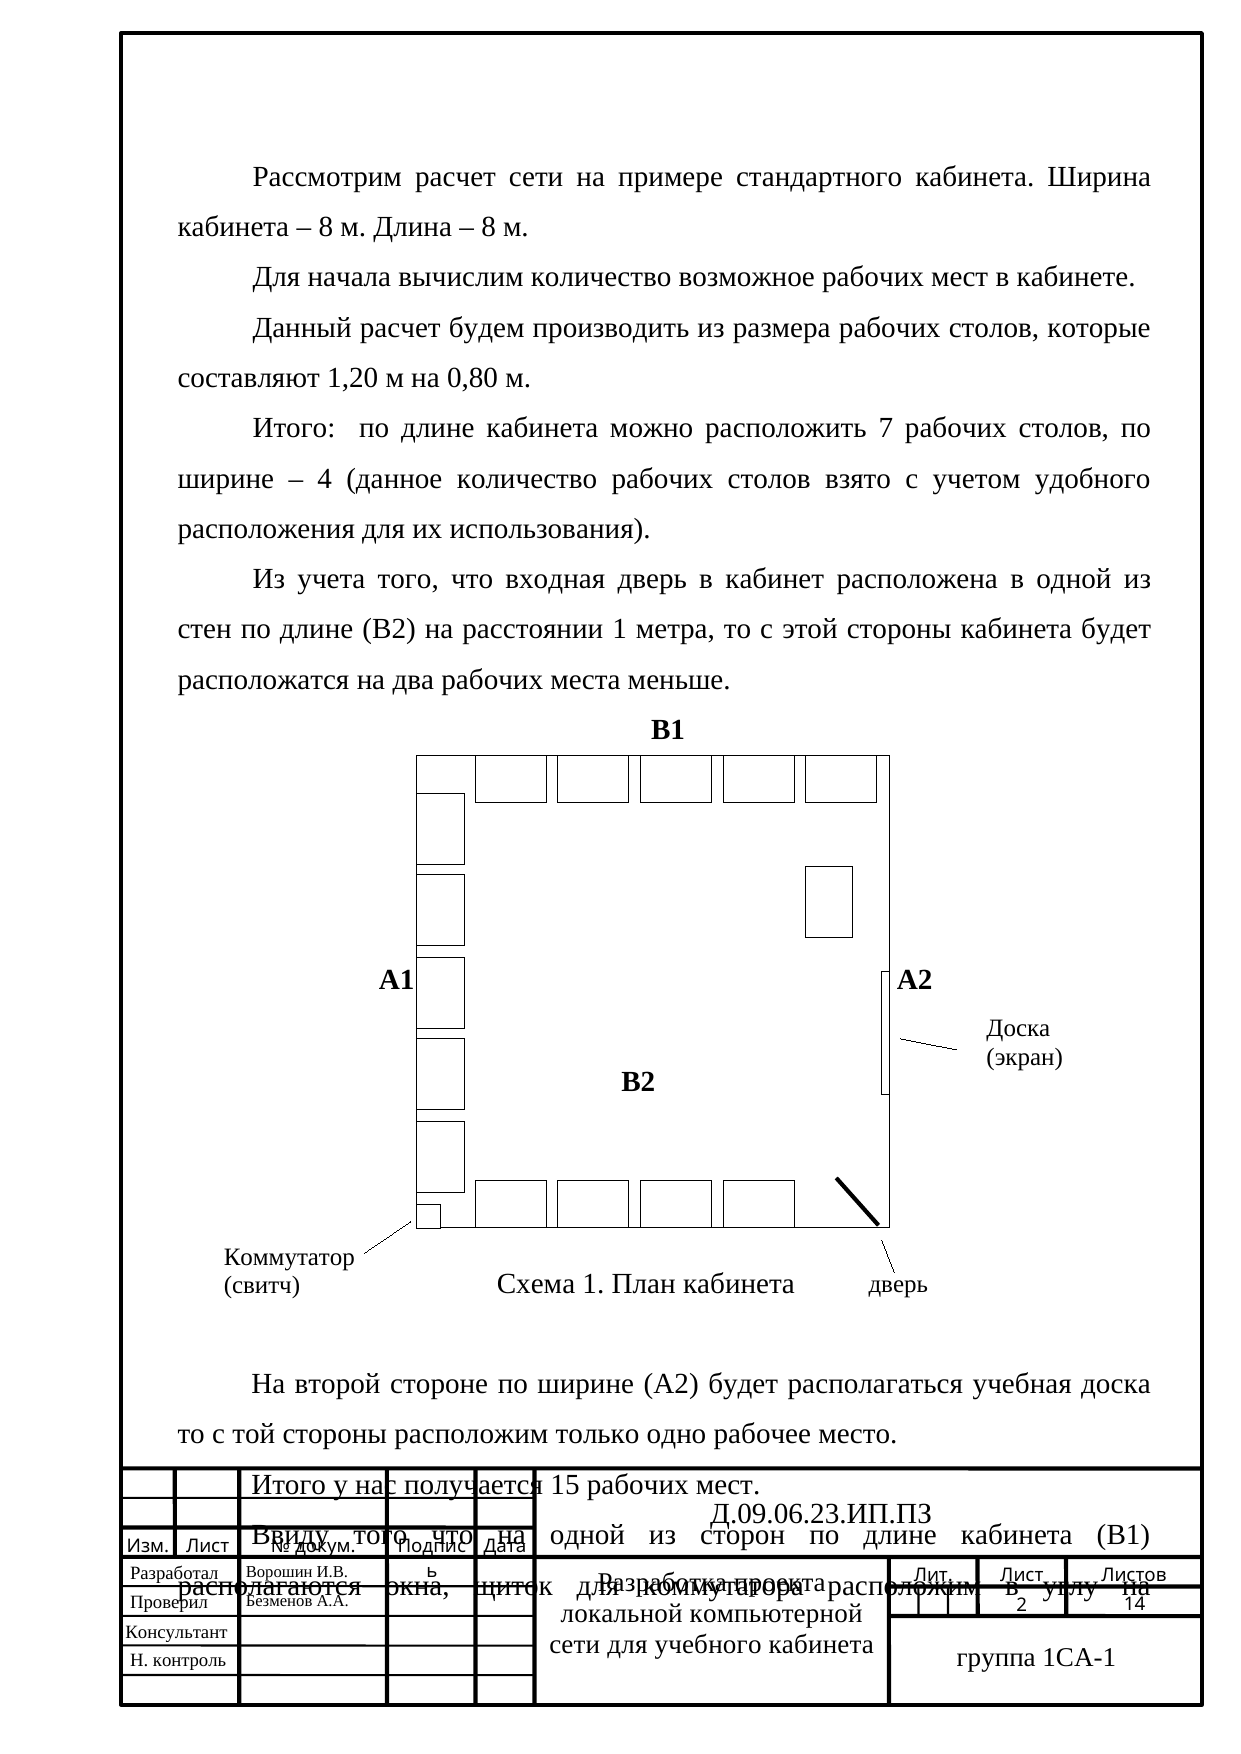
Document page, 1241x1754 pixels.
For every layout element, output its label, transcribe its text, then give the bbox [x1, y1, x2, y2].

text Данный расчет будем производить из размера рабочих столов, которые составляют на . [177, 310, 1152, 394]
text Из учета того, что входная дверь в кабинет расположена в одной из стен по длине (В2) на расстоянии , то с этой стороны кабинета будет расположатся на два рабочих места меньше. [177, 561, 1152, 696]
text Схема 1. План кабинета [795, 1266, 1152, 1299]
text Рассмотрим расчет сети на примере стандартного кабинета. Ширина кабинета – 8 м. Длина – 8 м. [177, 159, 1152, 243]
text Итого: по длине кабинета можно расположить 7 рабочих столов, по ширине – 4 (данное количество рабочих столов взято с учетом удобного расположения для их использования). [177, 410, 1152, 544]
text Для начала вычислим количество возможное рабочих мест в кабинете. [177, 259, 1152, 293]
text На второй стороне по ширине (А2) будет располагаться учебная доска то с той стороны расположим только одно рабочее место. [177, 1366, 1152, 1450]
text Схема 1. План кабинета [83, 1266, 497, 1299]
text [177, 1517, 1152, 1601]
text Итого у нас получается 15 рабочих мест. [177, 1467, 1191, 1501]
